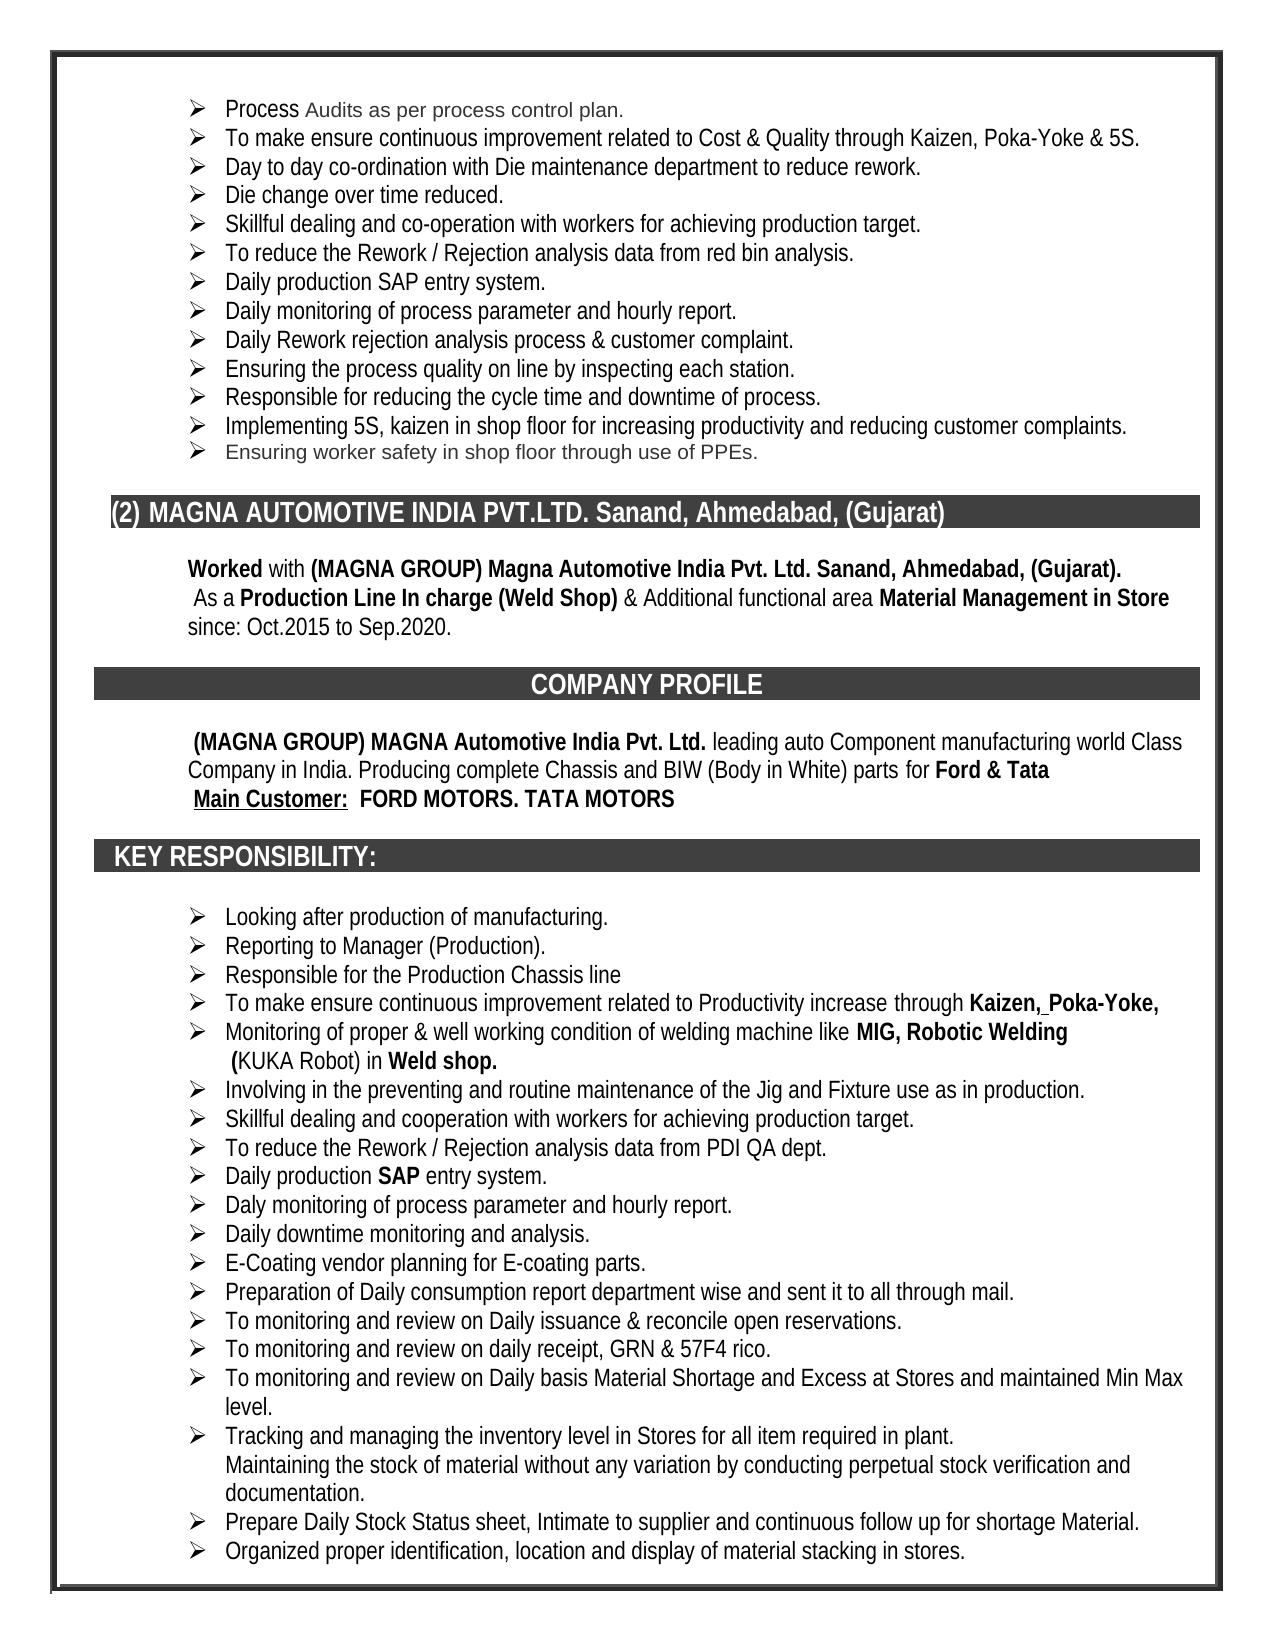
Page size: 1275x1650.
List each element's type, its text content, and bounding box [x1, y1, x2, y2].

title To make ensure continuous improvement related to Cost & Quality through Kaizen, Poka-Yoke & 5S. [188, 123, 1200, 152]
title To reduce the Rework / Rejection analysis data from red bin analysis. [188, 238, 1200, 267]
title (KUKA Robot) in Weld shop. [225, 1046, 1200, 1075]
title To make ensure continuous improvement related to Productivity increase through Kaizen, Poka-Yoke, [188, 988, 1200, 1017]
title Implementing 5S, kaizen in shop floor for increasing productivity and reducing customer complaints. [188, 411, 1200, 440]
title Skillful dealing and co-operation with workers for achieving production target. [188, 209, 1200, 238]
title Worked with (MAGNA GROUP) Magna Automotive India Pvt. Ltd. Sanand, Ahmedabad, (Gujarat). [188, 554, 1200, 583]
title Looking after production of manufacturing. [188, 902, 1200, 931]
title Prepare Daily Stock Status sheet, Intimate to supplier and continuous follow up for shortage Material. [188, 1507, 1200, 1536]
title Responsible for the Production Chassis line [188, 959, 1200, 988]
title Responsible for reducing the cycle time and downtime of process. [188, 382, 1200, 411]
title To monitoring and review on Daily issuance & reconcile open reservations. [188, 1306, 1200, 1334]
subtitle KEY RESPONSIBILITY: [94, 839, 1200, 872]
title Daily Rework rejection analysis process & customer complaint. [188, 325, 1200, 353]
title Organized proper identification, location and display of material stacking in stores. [188, 1536, 1200, 1565]
title Daly monitoring of process parameter and hourly report. [188, 1190, 1200, 1219]
title Daily downtime monitoring and analysis. [188, 1219, 1200, 1248]
title Day to day co-ordination with Die maintenance department to reduce rework. [188, 152, 1200, 180]
title Daily monitoring of process parameter and hourly report. [188, 296, 1200, 325]
title Reporting to Manager (Production). [188, 931, 1200, 959]
title Daily production SAP entry system. [188, 1161, 1200, 1190]
subtitle COMPANY PROFILE [94, 667, 1200, 700]
title Daily production SAP entry system. [188, 267, 1200, 296]
title (MAGNA GROUP) MAGNA Automotive India Pvt. Ltd. leading auto Component manufacturing world Class Company in India. Producing complete Chassis and BIW (Body in White) parts for Ford & Tata [188, 727, 1200, 784]
title Monitoring of proper & well working condition of welding machine like MIG, Robotic Welding [188, 1017, 1200, 1046]
title Involving in the preventing and routine maintenance of the Jig and Fixture use as in production. [188, 1075, 1200, 1104]
title E-Coating vendor planning for E-coating parts. [188, 1248, 1200, 1277]
title Ensuring worker safety in shop floor through use of PPEs. [188, 440, 1200, 465]
text As a Production Line In charge (Weld Shop) & Additional functional area Material Management in Store since: Oct.2015 to Sep.2020. [188, 583, 1200, 640]
title To monitoring and review on daily receipt, GRN & 57F4 rico. [188, 1334, 1200, 1363]
title Die change over time reduced. [188, 180, 1200, 209]
title Preparation of Daily consumption report department wise and sent it to all through mail. [188, 1277, 1200, 1306]
title Main Customer: FORD MOTORS. TATA MOTORS [188, 784, 1200, 812]
subtitle MAGNA AUTOMOTIVE INDIA PVT.LTD. Sanand, Ahmedabad, (Gujarat) [111, 495, 1200, 528]
title To reduce the Rework / Rejection analysis data from PDI QA dept. [188, 1132, 1200, 1161]
title Tracking and managing the inventory level in Stores for all item required in plant. Maintaining the stock of material without any variation by conducting perpetual stock verification and documentation. [188, 1421, 1200, 1507]
title Process Audits as per process control plan. [188, 94, 1200, 123]
title Ensuring the process quality on line by inspecting each station. [188, 353, 1200, 382]
title To monitoring and review on Daily basis Material Shortage and Excess at Stores and maintained Min Max level. [188, 1363, 1200, 1421]
title Skillful dealing and cooperation with workers for achieving production target. [188, 1104, 1200, 1132]
